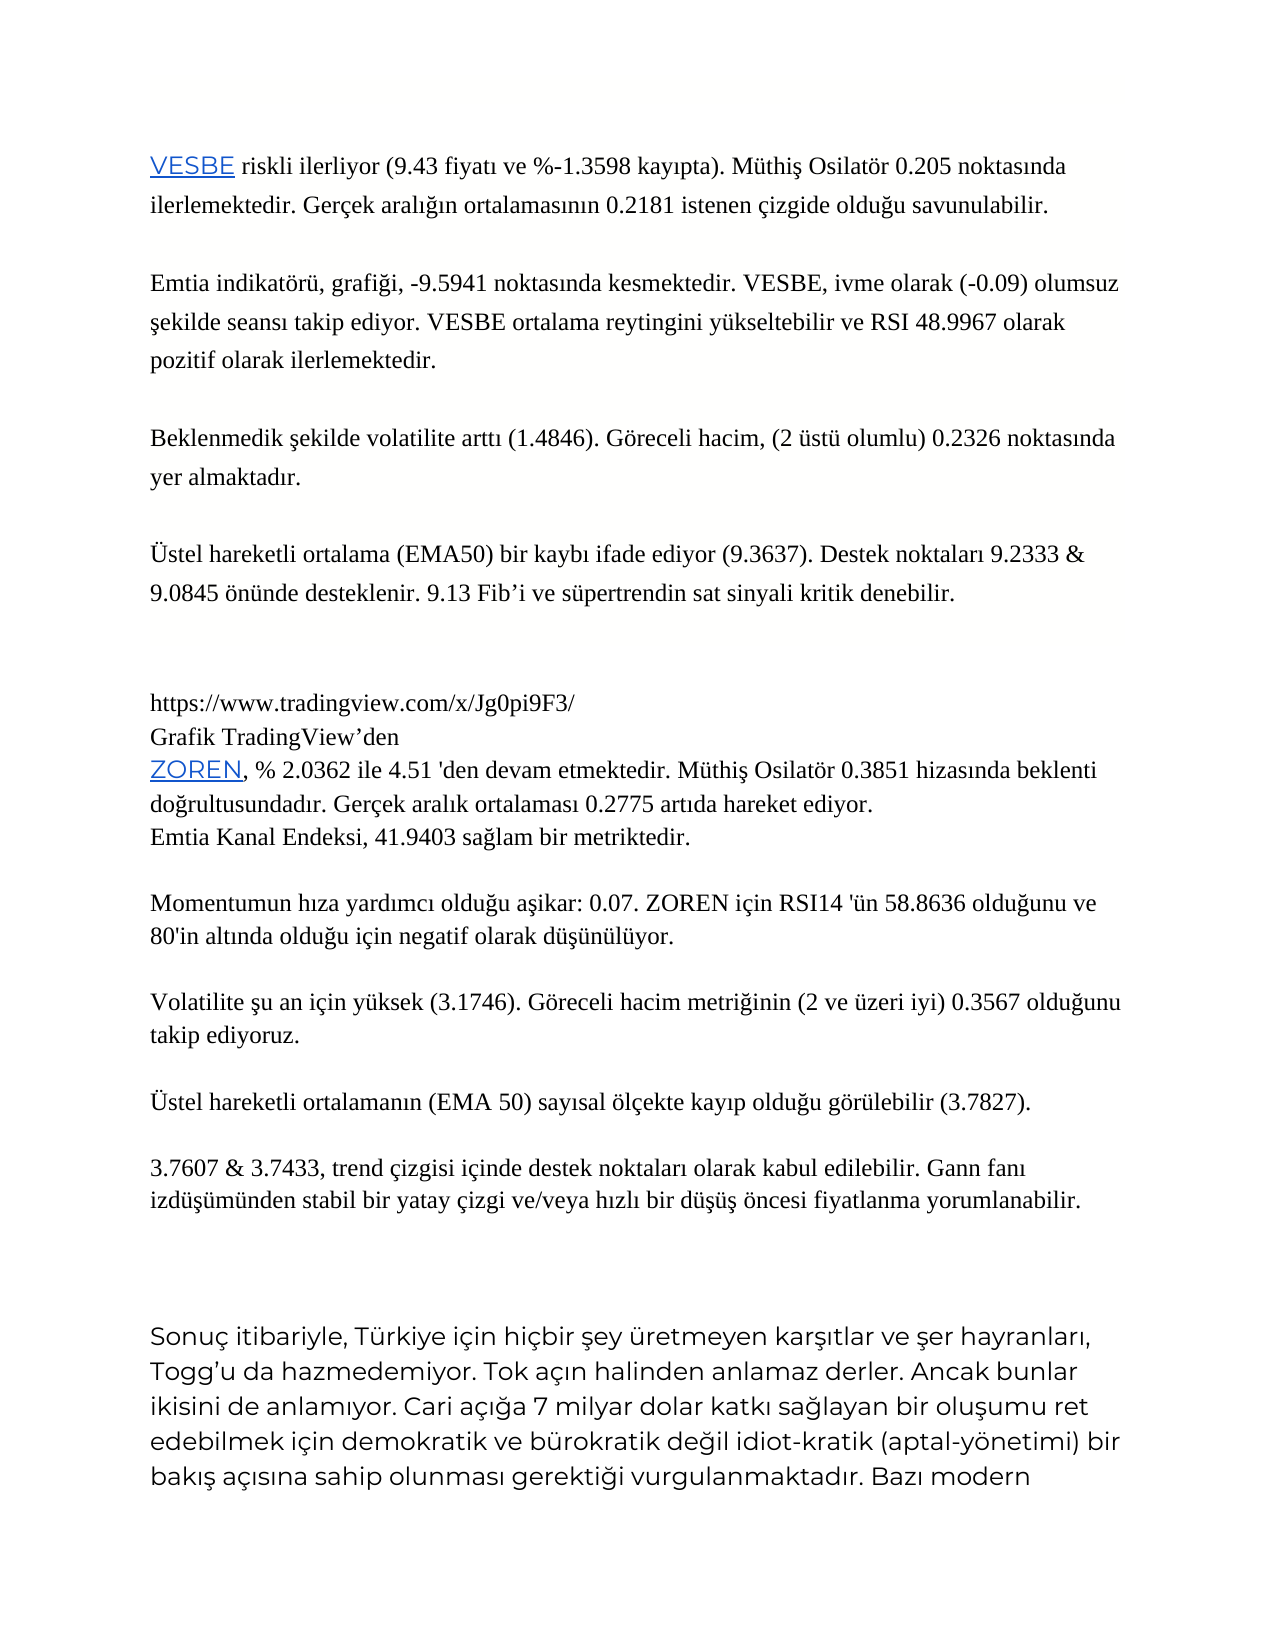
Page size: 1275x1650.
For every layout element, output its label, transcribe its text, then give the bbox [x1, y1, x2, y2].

text Grafik TradingView’den [150, 722, 1125, 750]
text Emtia indikatörü, grafiği, -9.5941 noktasında kesmektedir. VESBE, ivme olarak (-0.09) olumsuz şekilde seansı takip ediyor. VESBE ortalama reytingini yükseltebilir ve RSI 48.9967 olarak pozitif olarak ilerlemektedir. [150, 268, 1125, 374]
text Momentumun hıza yardımcı olduğu aşikar: 0.07. ZOREN için RSI14 'ün 58.8636 olduğunu ve 80'in altında olduğu için negatif olarak düşünülüyor. [150, 888, 1125, 950]
text Emtia Kanal Endeksi, 41.9403 sağlam bir metriktedir. [150, 822, 1125, 851]
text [150, 1322, 1125, 1492]
text Üstel hareketli ortalamanın (EMA 50) sayısal ölçekte kayıp olduğu görülebilir (3.7827). [150, 1087, 1125, 1115]
text Beklenmedik şekilde volatilite arttı (1.4846). Göreceli hacim, (2 üstü olumlu) 0.2326 noktasında yer almaktadır. [150, 423, 1125, 491]
text Üstel hareketli ortalama (EMA50) bir kaybı ifade ediyor (9.3637). Destek noktaları 9.2333 & 9.0845 önünde desteklenir. 9.13 Fib’i ve süpertrendin sat sinyali kritik denebilir. [150, 539, 1125, 607]
text https://www.tradingview.com/x/Jg0pi9F3/ [150, 688, 1125, 717]
text Volatilite şu an için yüksek (3.1746). Göreceli hacim metriğinin (2 ve üzeri iyi) 0.3567 olduğunu takip ediyoruz. [150, 987, 1125, 1049]
text 3.7607 & 3.7433, trend çizgisi içinde destek noktaları olarak kabul edilebilir. Gann fanı izdüşümünden stabil bir yatay çizgi ve/veya hızlı bir düşüş öncesi fiyatlanma yorumlanabilir. [150, 1153, 1125, 1214]
text VESBE riskli ilerliyor (9.43 fiyatı ve %-1.3598 kayıpta). Müthiş Osilatör 0.205 noktasında ilerlemektedir. Gerçek aralığın ortalamasının 0.2181 istenen çizgide olduğu savunulabilir. [150, 150, 1125, 219]
text ZOREN, % 2.0362 ile 4.51 'den devam etmektedir. Müthiş Osilatör 0.3851 hizasında beklenti doğrultusundadır. Gerçek aralık ortalaması 0.2775 artıda hareket ediyor. [150, 754, 1125, 818]
